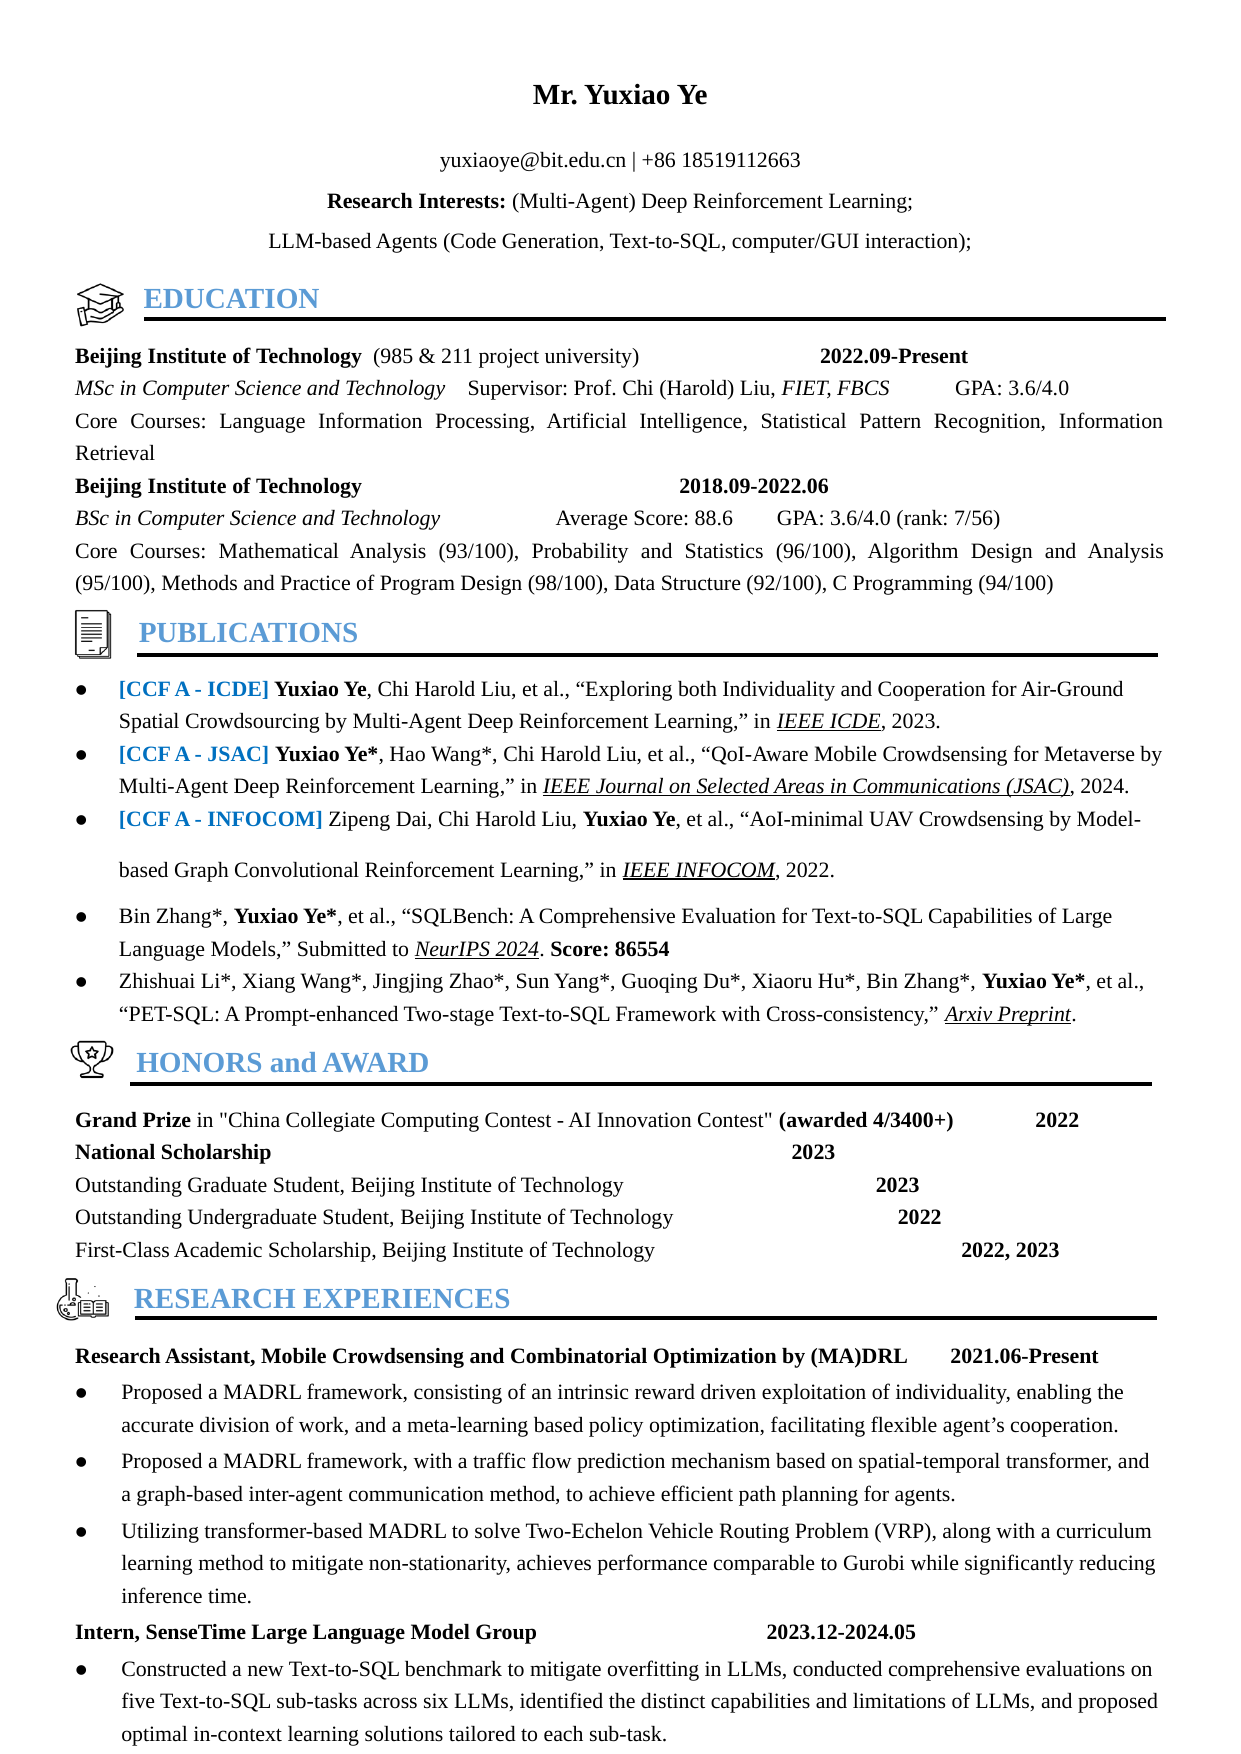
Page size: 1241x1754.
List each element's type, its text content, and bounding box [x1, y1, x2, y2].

list Proposed a MADRL framework, consisting of an intrinsic reward driven exploitation of individuality, enabling the accurate division of work, and a meta-learning based policy optimization, facilitating flexible agent’s cooperation. [75, 1376, 1165, 1441]
text Beijing Institute of Technology (985 & 211 project university) 2022.09-Present [75, 339, 1165, 371]
text Intern, SenseTime Large Language Model Group 2023.12-2024.05 [75, 1616, 1165, 1648]
picture [66, 607, 120, 661]
text MSc in Computer Science and Technology Supervisor: Prof. Chi (Harold) Liu, FIET, FBCS GPA: 3.6/4.0 [75, 371, 1165, 404]
picture [50, 1270, 115, 1329]
text Grand Prize in "China Collegiate Computing Contest - AI Innovation Contest" (awarded 4/3400+) 2022 [75, 1103, 1165, 1136]
text First-Class Academic Scholarship, Beijing Institute of Technology 2022, 2023 [75, 1233, 1165, 1266]
text BSc in Computer Science and Technology Average Score: 88.6 GPA: 3.6/4.0 (rank: 7/56) [75, 501, 1165, 534]
list [CCF A - ICDE] Yuxiao Ye, Chi Harold Liu, et al., “Exploring both Individuality and Cooperation for Air-Ground Spatial Crowdsourcing by Multi-Agent Deep Reinforcement Learning,” in IEEE ICDE, 2023. [75, 672, 1165, 737]
text yuxiaoye@bit.edu.cn | +86 18519112663 [75, 143, 1165, 176]
list Bin Zhang*, Yuxiao Ye*, et al., “SQLBench: A Comprehensive Evaluation for Text-to-SQL Capabilities of Large Language Models,” Submitted to NeurIPS 2024. Score: 86554 [75, 900, 1165, 965]
text EDUCATION [75, 266, 1165, 331]
text Core Courses: Language Information Processing, Artificial Intelligence, Statistical Pattern Recognition, Information Retrieval [75, 404, 1165, 469]
list [CCF A - JSAC] Yuxiao Ye*, Hao Wang*, Chi Harold Liu, et al., “QoI-Aware Mobile Crowdsensing for Metaverse by Multi-Agent Deep Reinforcement Learning,” in IEEE Journal on Selected Areas in Communications (JSAC), 2024. [75, 737, 1165, 802]
text LLM-based Agents (Code Generation, Text-to-SQL, computer/GUI interaction); [75, 225, 1165, 257]
text Outstanding Undergraduate Student, Beijing Institute of Technology 2022 [75, 1201, 1165, 1233]
list Utilizing transformer-based MADRL to solve Two-Echelon Vehicle Routing Problem (VRP), along with a curriculum learning method to mitigate non-stationarity, achieves performance comparable to Gurobi while significantly reducing inference time. [75, 1514, 1165, 1611]
list Proposed a MADRL framework, with a traffic flow prediction mechanism based on spatial-temporal transformer, and a graph-based inter-agent communication method, to achieve efficient path planning for agents. [75, 1445, 1165, 1510]
text HONORS and AWARD [75, 1030, 1165, 1095]
text RESEARCH EXPERIENCES [75, 1266, 1165, 1331]
picture [76, 280, 125, 329]
text National Scholarship 2023 [75, 1136, 1165, 1168]
text Outstanding Graduate Student, Beijing Institute of Technology 2023 [75, 1168, 1165, 1201]
text Beijing Institute of Technology 2018.09-2022.06 [75, 469, 1165, 501]
text PUBLICATIONS [75, 599, 1165, 664]
picture [65, 1033, 118, 1085]
text Mr. Yuxiao Ye [75, 61, 1165, 126]
text Research Interests: (Multi-Agent) Deep Reinforcement Learning; [75, 184, 1165, 216]
text Core Courses: Mathematical Analysis (93/100), Probability and Statistics (96/100), Algorithm Design and Analysis (95/100), Methods and Practice of Program Design (98/100), Data Structure (92/100), C Programming (94/100) [75, 534, 1165, 599]
list Constructed a new Text-to-SQL benchmark to mitigate overfitting in LLMs, conducted comprehensive evaluations on five Text-to-SQL sub-tasks across six LLMs, identified the distinct capabilities and limitations of LLMs, and proposed optimal in-context learning solutions tailored to each sub-task. [75, 1652, 1165, 1750]
text Research Assistant, Mobile Crowdsensing and Combinatorial Optimization by (MA)DRL 2021.06-Present [75, 1339, 1143, 1371]
list Zhishuai Li*, Xiang Wang*, Jingjing Zhao*, Sun Yang*, Guoqing Du*, Xiaoru Hu*, Bin Zhang*, Yuxiao Ye*, et al., “PET-SQL: A Prompt-enhanced Two-stage Text-to-SQL Framework with Cross-consistency,” Arxiv Preprint. [75, 965, 1165, 1030]
list [CCF A - INFOCOM] Zipeng Dai, Chi Harold Liu, Yuxiao Ye, et al., “AoI-minimal UAV Crowdsensing by Model-based Graph Convolutional Reinforcement Learning,” in IEEE INFOCOM, 2022. [75, 802, 1165, 900]
